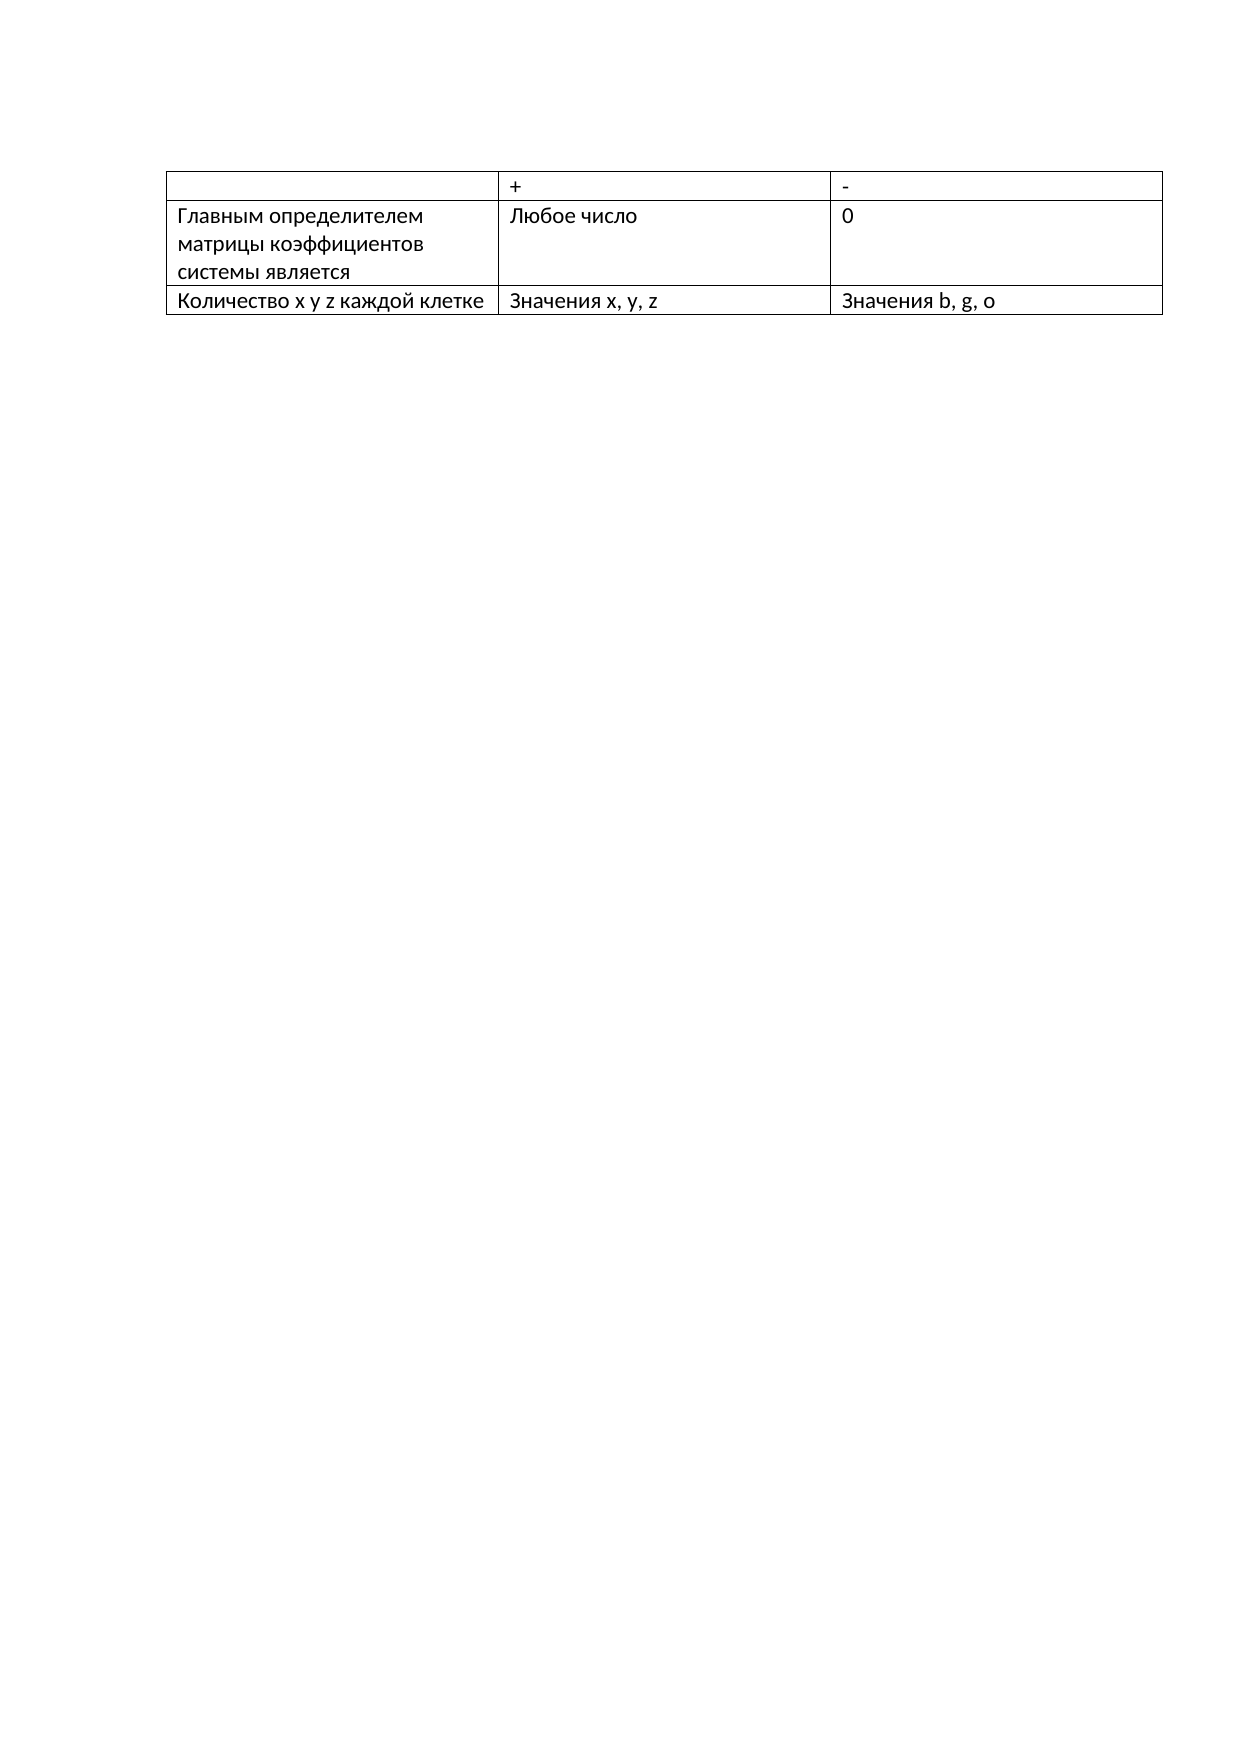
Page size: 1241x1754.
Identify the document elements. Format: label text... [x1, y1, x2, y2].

table_cell 0 [831, 201, 1162, 285]
table_cell Значения b, g, o [831, 286, 1162, 314]
table_header [167, 172, 498, 200]
table_cell Количество x y z каждой клетке [167, 286, 498, 314]
table_cell Любое число [499, 201, 830, 285]
table_cell Главным определителем матрицы коэффициентов системы является [167, 201, 498, 285]
table_header + [499, 172, 830, 200]
table_header - [831, 172, 1162, 200]
table_cell Значения x, y, z [499, 286, 830, 314]
